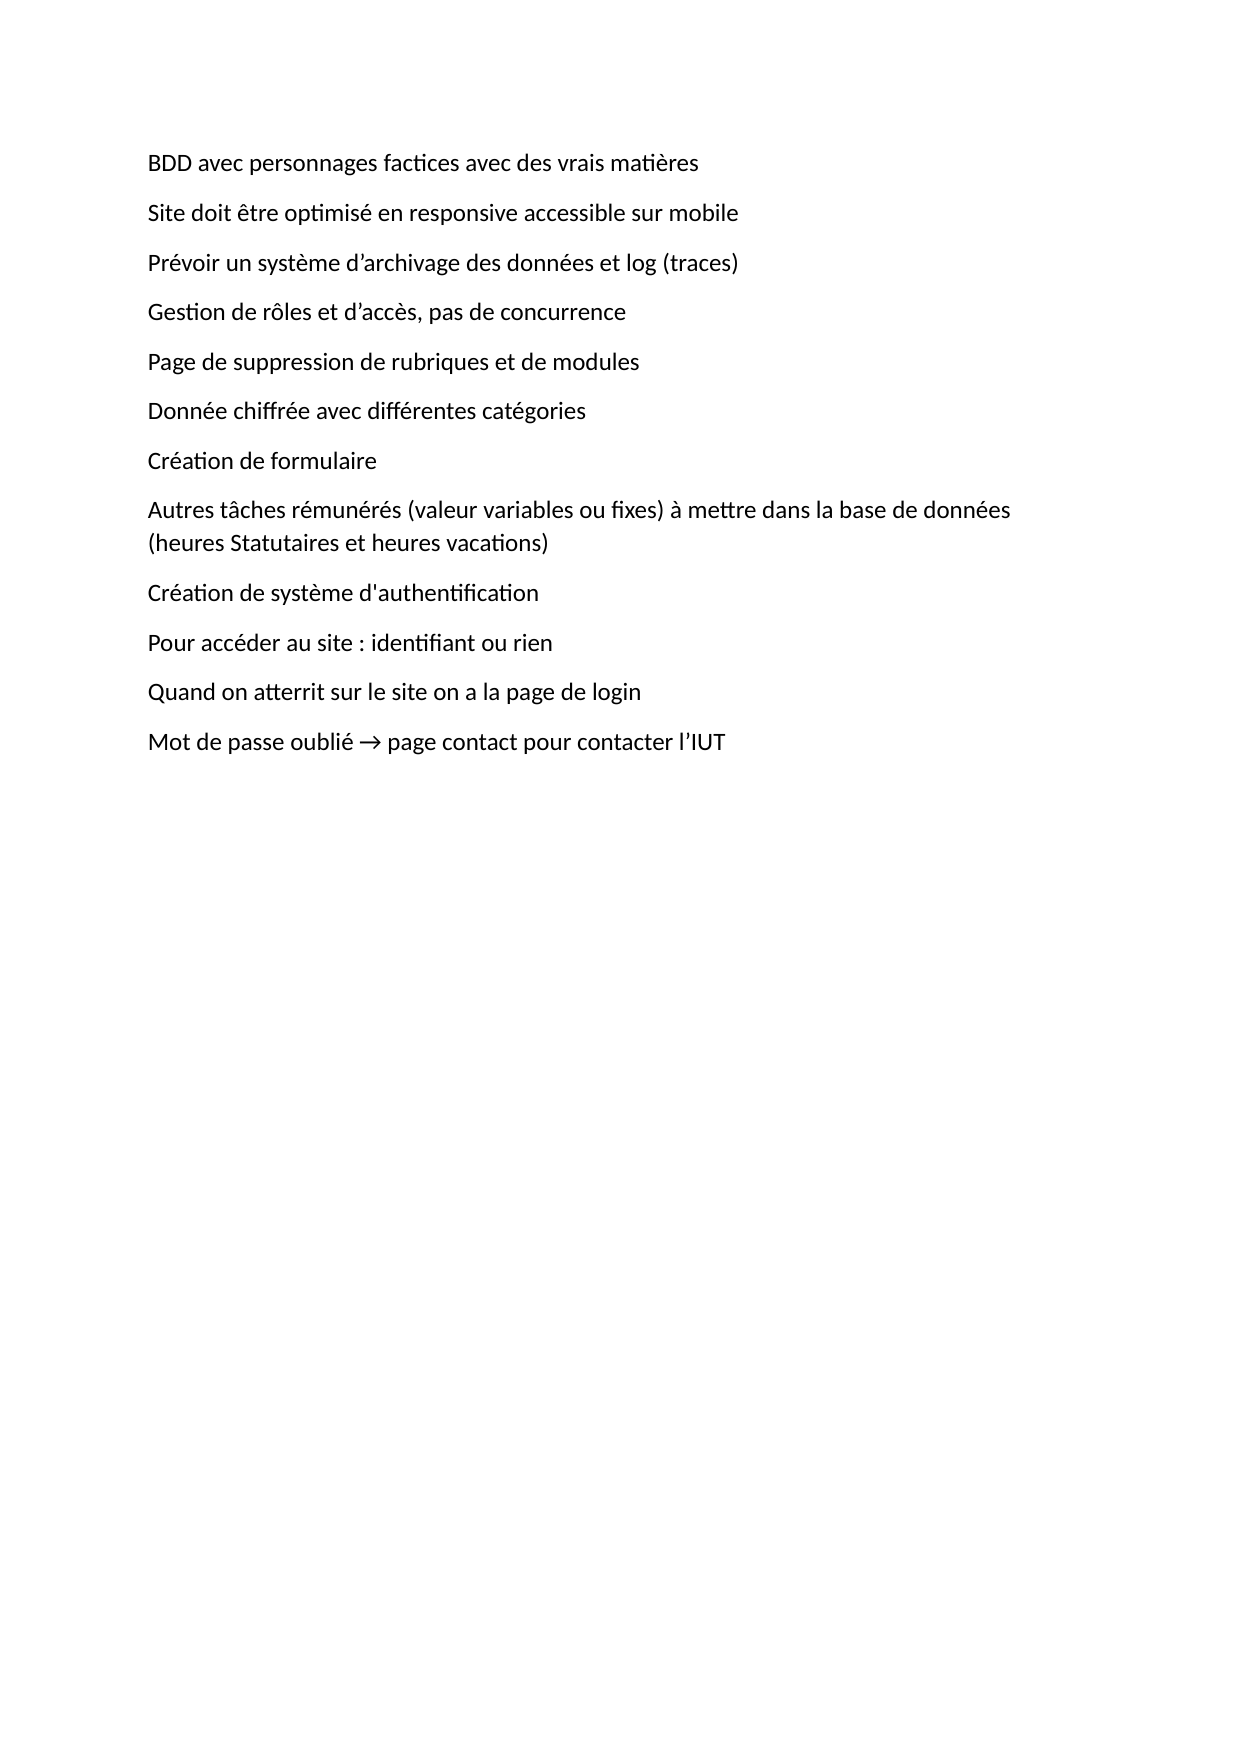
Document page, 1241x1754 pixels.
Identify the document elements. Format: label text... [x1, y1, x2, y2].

text BDD avec personnages factices avec des vrais matières [148, 148, 1093, 178]
text Gestion de rôles et d’accès, pas de concurrence [148, 296, 1093, 327]
text Mot de passe oublié → page contact pour contacter l’IUT [148, 726, 1093, 756]
text Site doit être optimisé en responsive accessible sur mobile [148, 197, 1093, 228]
text Autres tâches rémunérés (valeur variables ou fixes) à mettre dans la base de données (heures Statutaires et heures vacations) [148, 495, 1093, 558]
text Donnée chiffrée avec différentes catégories [148, 396, 1093, 426]
text Page de suppression de rubriques et de modules [148, 346, 1093, 376]
text Prévoir un système d’archivage des données et log (traces) [148, 247, 1093, 277]
text Création de système d'authentification [148, 577, 1093, 608]
text Pour accéder au site : identifiant ou rien [148, 627, 1093, 657]
text Création de formulaire [148, 445, 1093, 476]
text Quand on atterrit sur le site on a la page de login [148, 676, 1093, 707]
